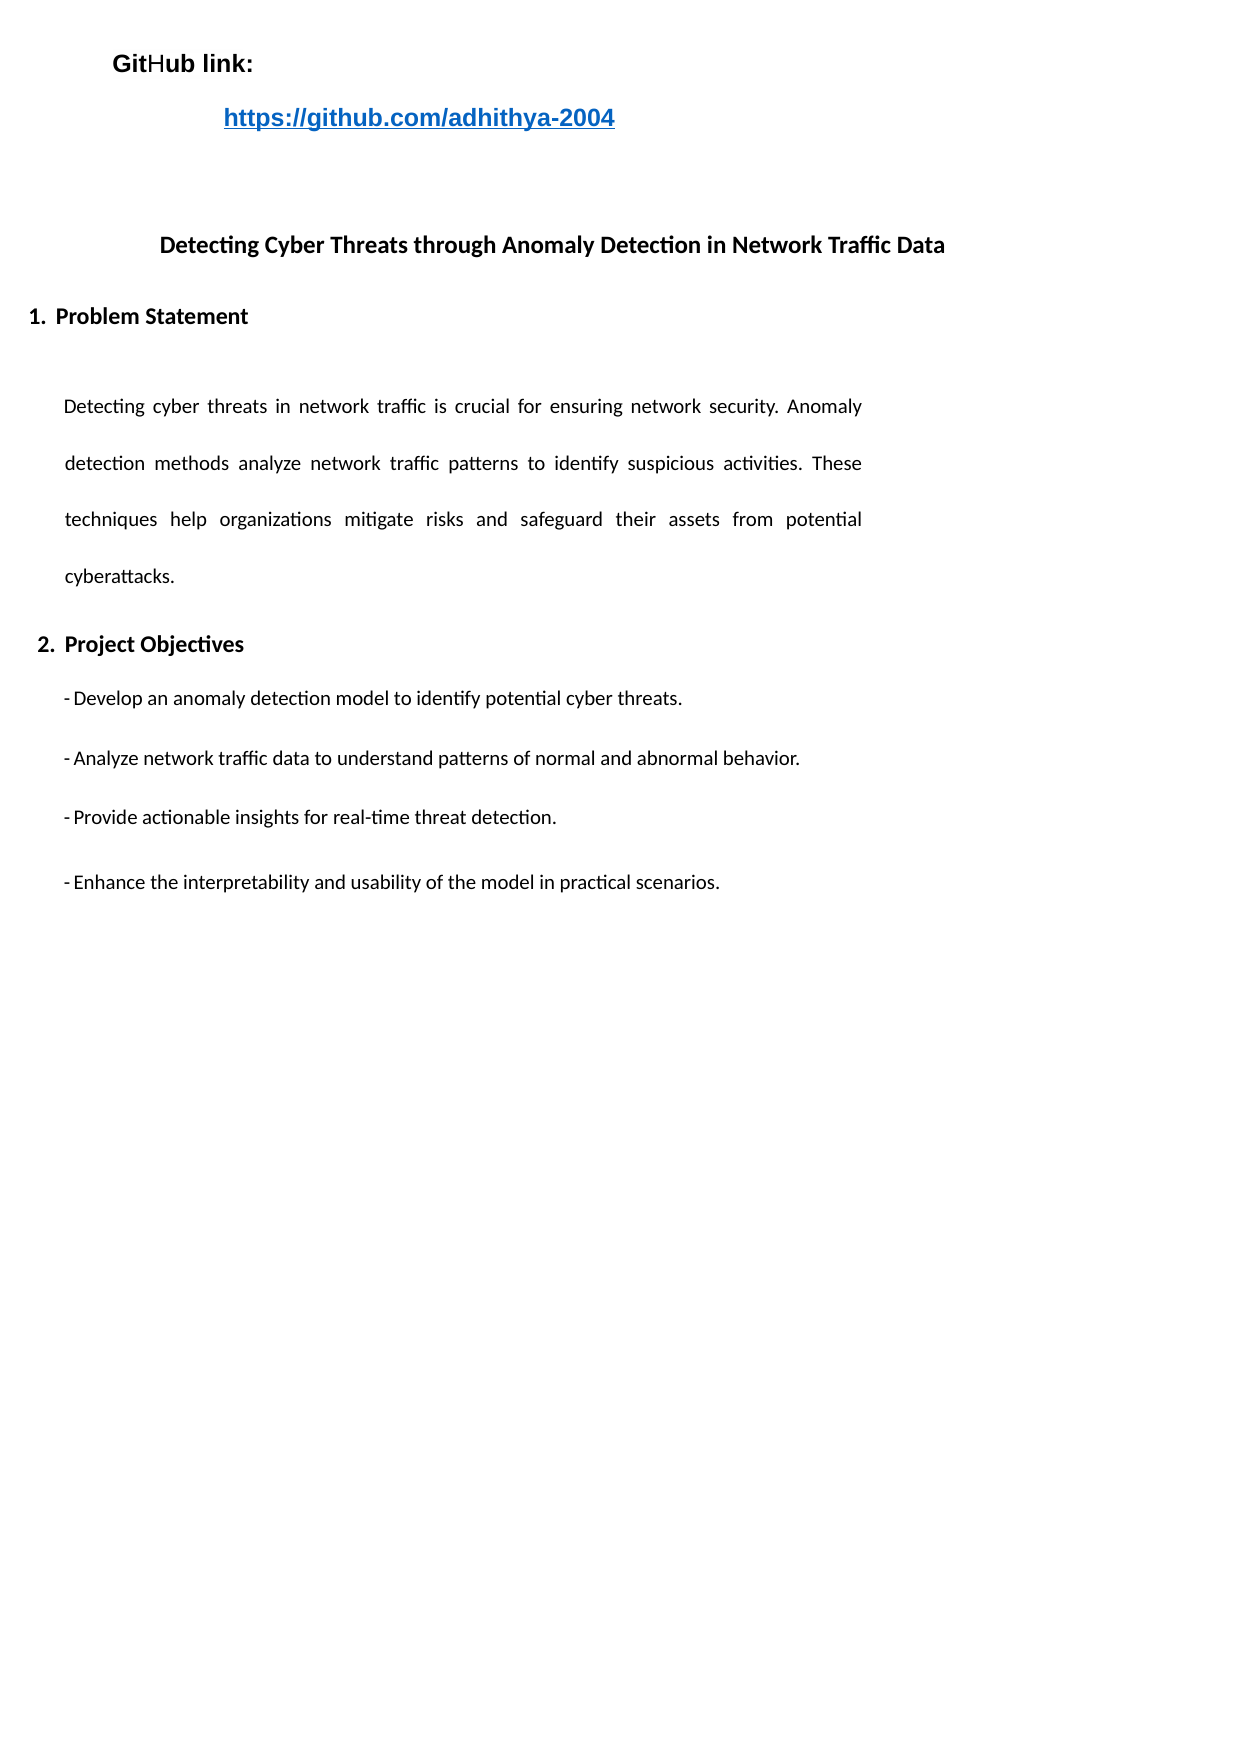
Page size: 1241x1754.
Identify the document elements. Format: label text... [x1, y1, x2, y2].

subtitle Problem Statement [28, 301, 1077, 331]
text Detecting Cyber Threats through Anomaly Detection in Network Traffic Data [28, 229, 1077, 260]
list Enhance the interpretability and usability of the model in practical scenarios. [63, 869, 863, 895]
subtitle Project Objectives [37, 629, 1077, 658]
list Analyze network traffic data to understand patterns of normal and abnormal behavior. [63, 745, 863, 770]
text Detecting cyber threats in network traffic is crucial for ensuring network security. Anomaly detection methods analyze network traffic patterns to identify suspicious activities. These techniques help organizations mitigate risks and safeguard their assets from potential cyberattacks. [63, 393, 863, 589]
list Provide actionable insights for real-time threat detection. [63, 804, 863, 830]
text https://github.com/adhithya-2004 [112, 103, 1077, 132]
text GitHub link: [112, 49, 1077, 78]
list Develop an anomaly detection model to identify potential cyber threats. [63, 685, 863, 710]
